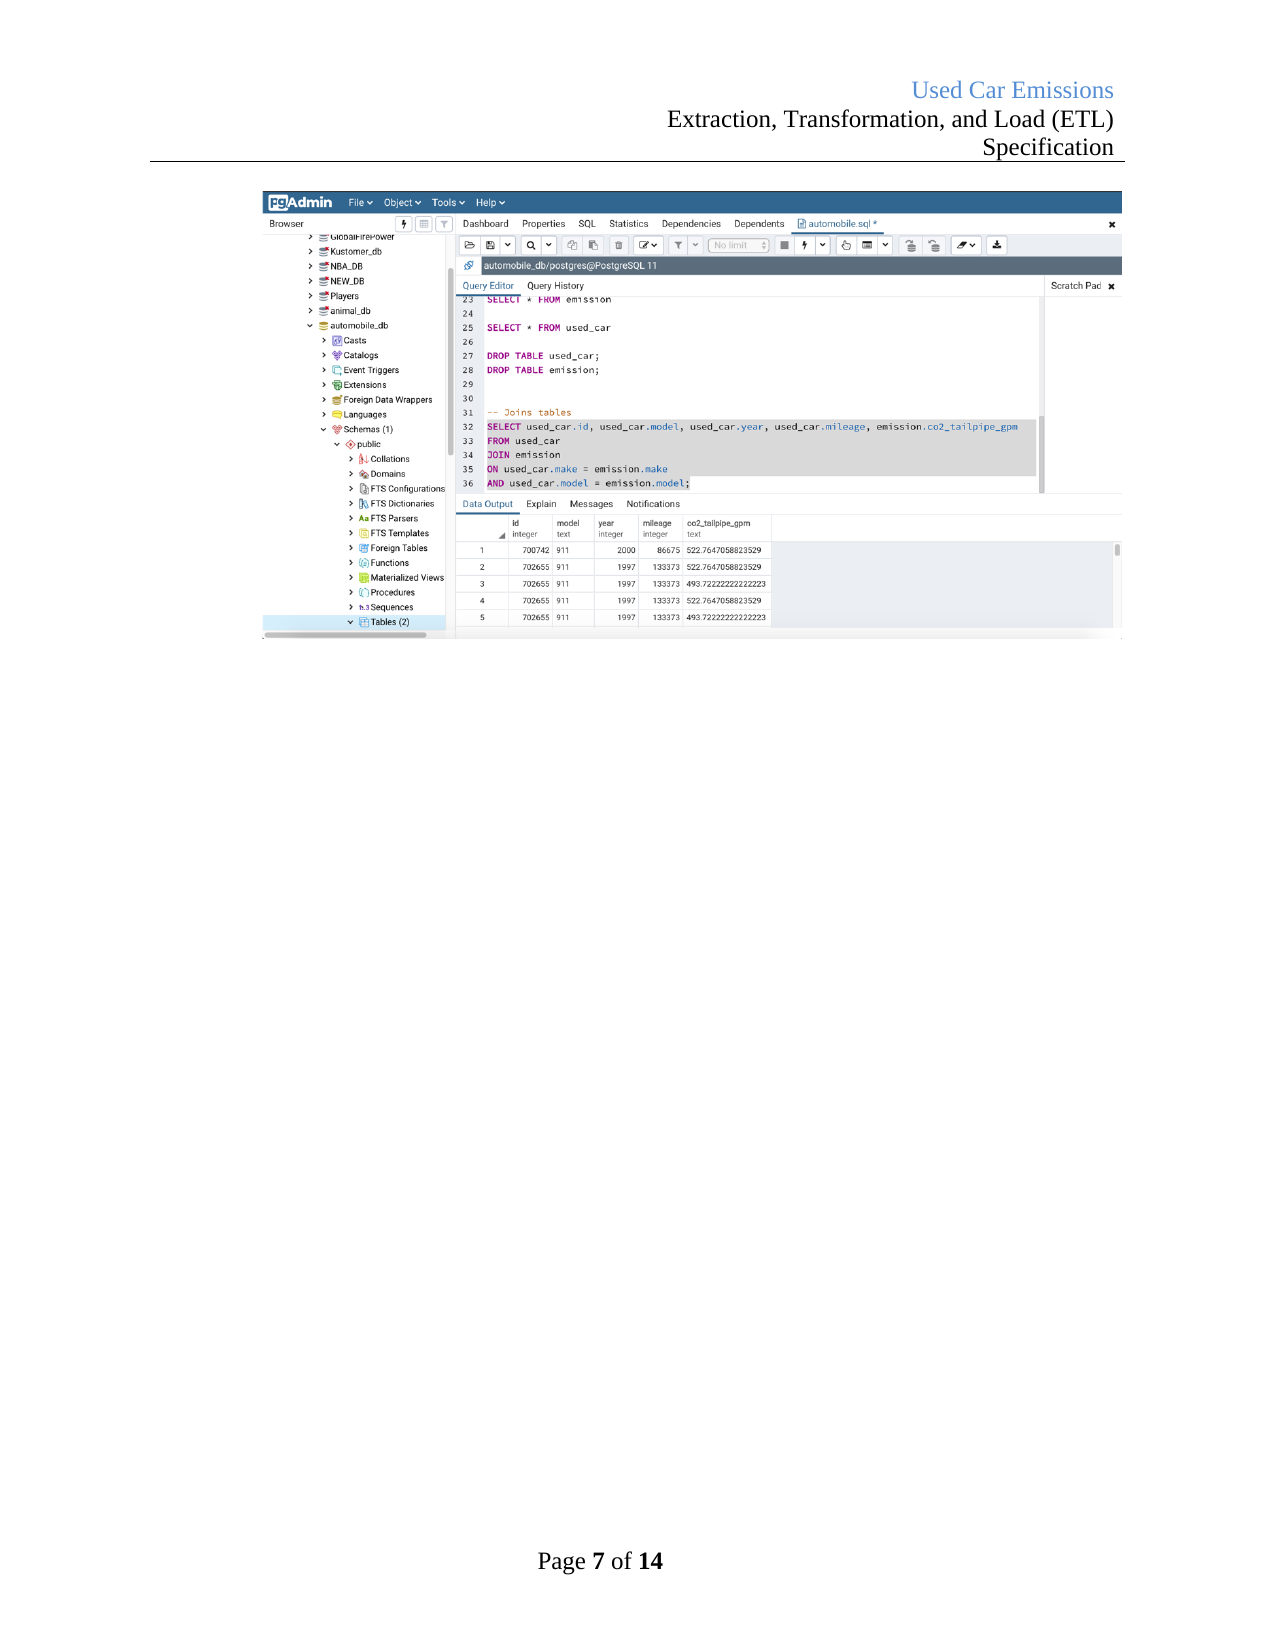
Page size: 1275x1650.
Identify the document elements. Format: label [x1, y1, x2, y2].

picture [262, 191, 1122, 639]
